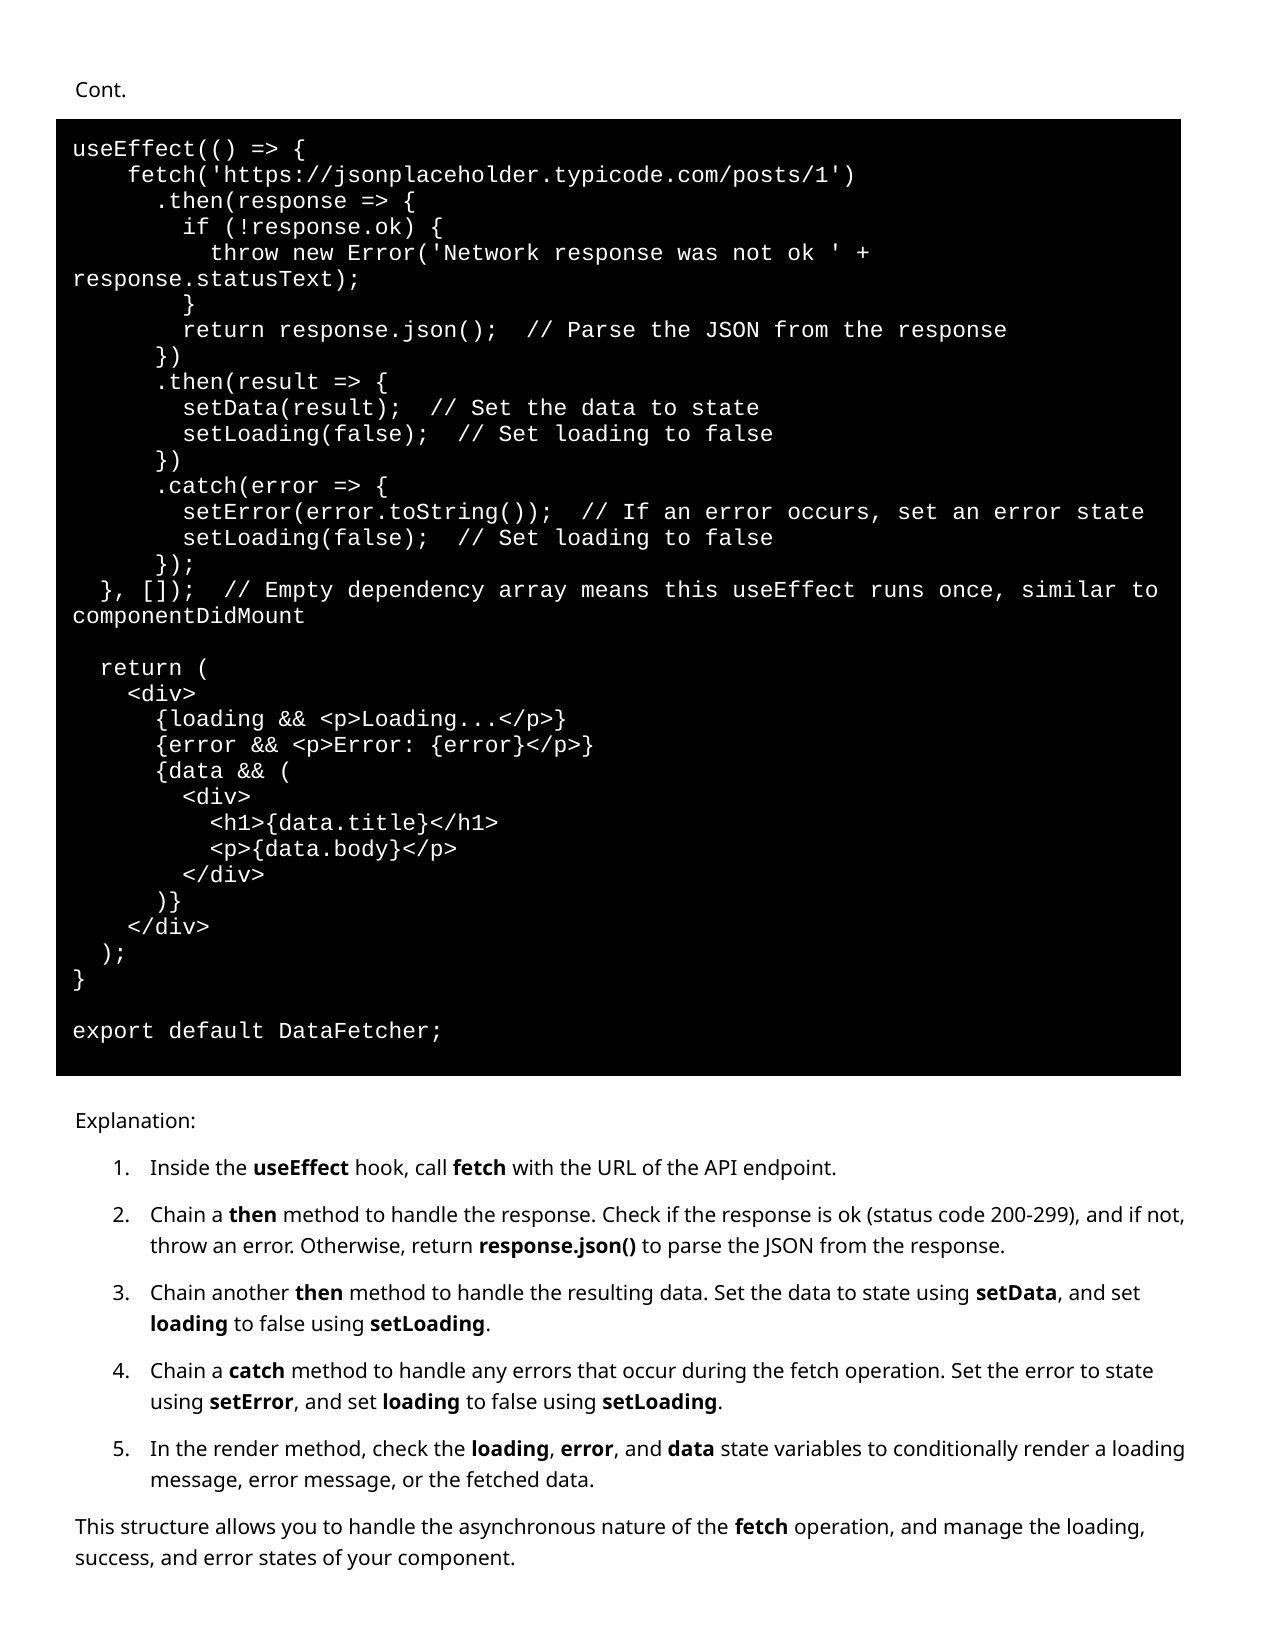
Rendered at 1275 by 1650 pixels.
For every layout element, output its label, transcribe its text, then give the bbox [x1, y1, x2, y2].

list Chain a then method to handle the response. Check if the response is ok (status code 200-299), and if not, throw an error. Otherwise, return response.json() to parse the JSON from the response. [112, 1201, 1200, 1260]
list In the render method, check the loading, error, and data state variables to conditionally render a loading message, error message, or the fetched data. [112, 1434, 1200, 1493]
text Explanation: [75, 122, 1200, 1134]
list Chain a catch method to handle any errors that occur during the fetch operation. Set the error to state using setError, and set loading to false using setLoading. [112, 1356, 1200, 1416]
text This structure allows you to handle the asynchronous nature of the fetch operation, and manage the loading, success, and error states of your component. [75, 1512, 1200, 1571]
list Inside the useEffect hook, call fetch with the URL of the API endpoint. [112, 1153, 1200, 1182]
list Chain another then method to handle the resulting data. Set the data to state using setData, and set loading to false using setLoading. [112, 1278, 1200, 1338]
text Cont. [75, 75, 1200, 103]
